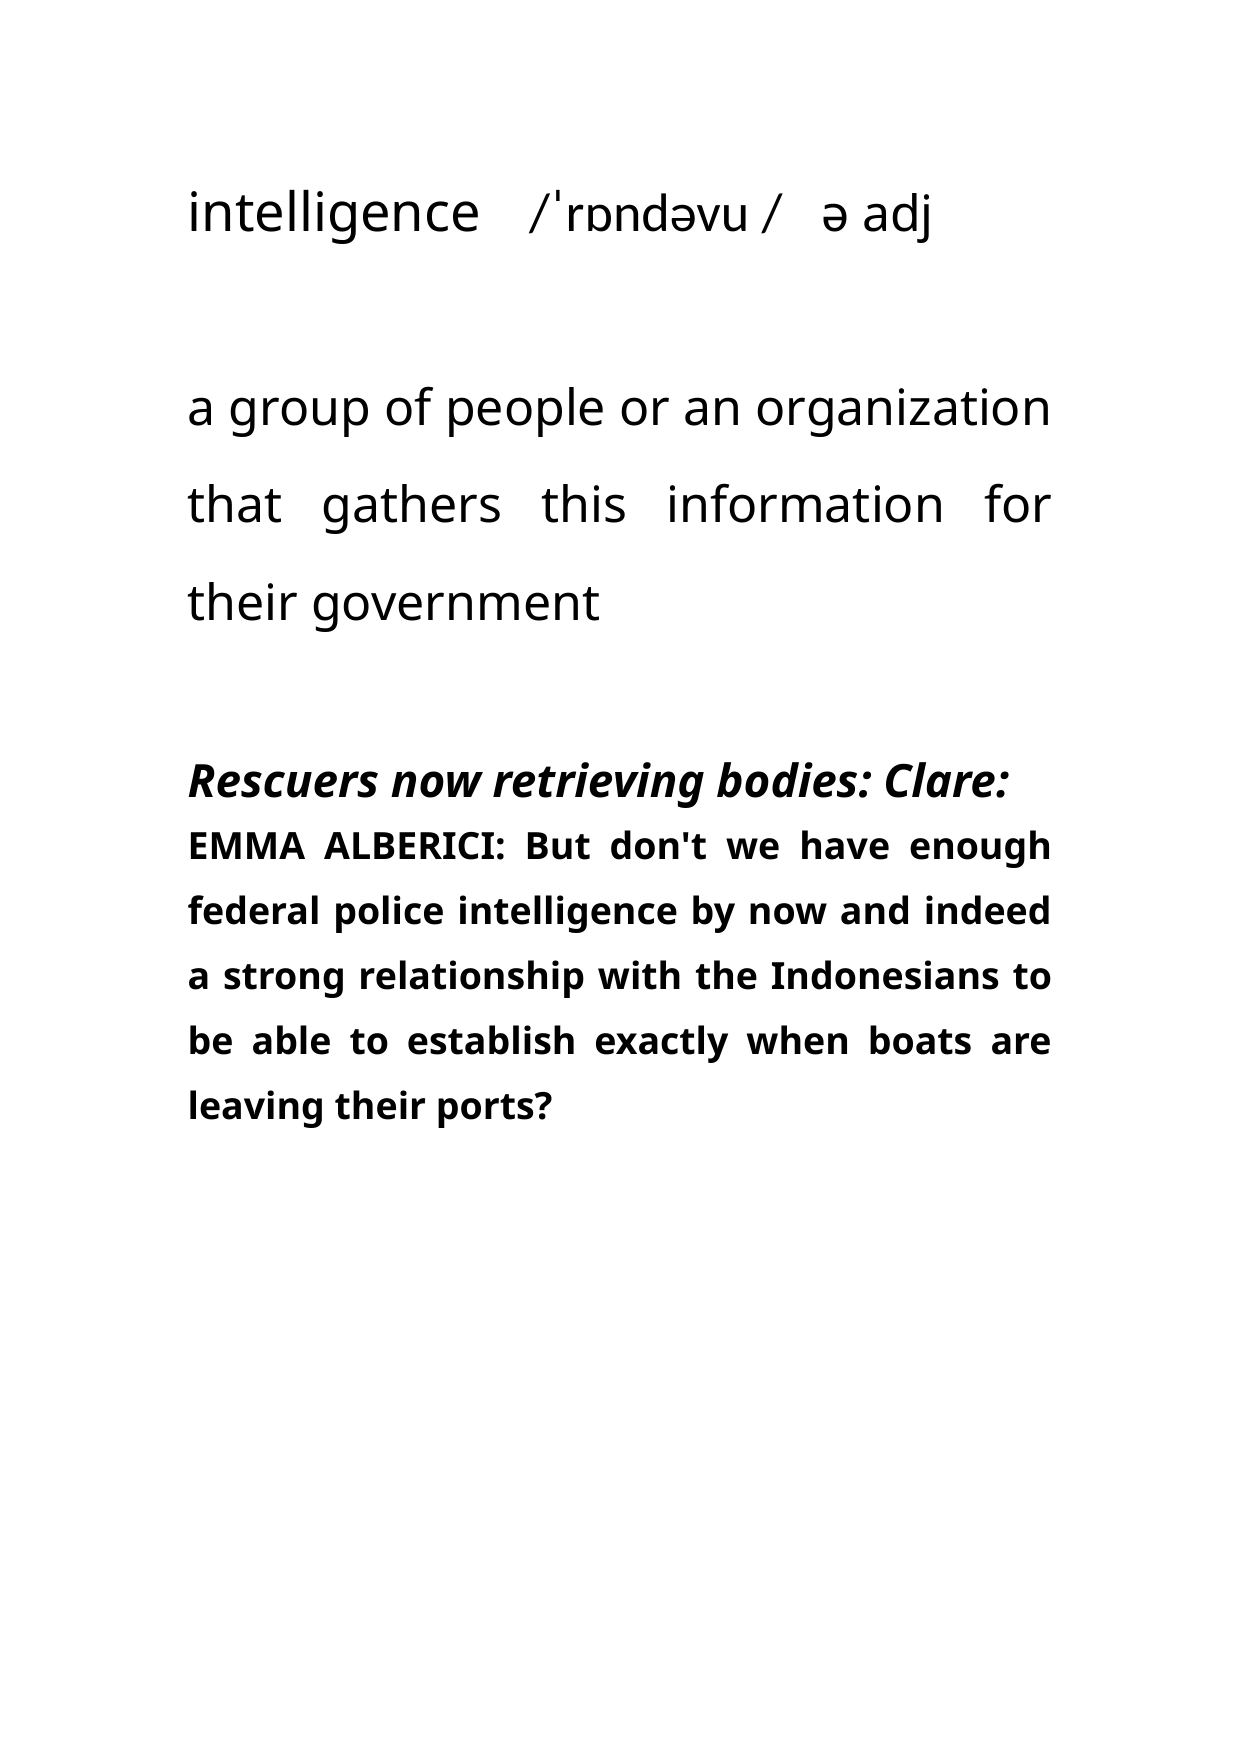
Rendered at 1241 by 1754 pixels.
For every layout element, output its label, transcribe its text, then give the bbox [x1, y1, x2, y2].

text Rescuers now retrieving bodies: Clare: [187, 747, 1053, 812]
text intelligence /ˈrɒndəvu / ə adj [187, 162, 1053, 259]
text a group of people or an organization that gathers this information for their government [187, 357, 1053, 649]
text EMMA ALBERICI: But don't we have enough federal police intelligence by now and indeed a strong relationship with the Indonesians to be able to establish exactly when boats are leaving their ports? [187, 812, 1053, 1137]
